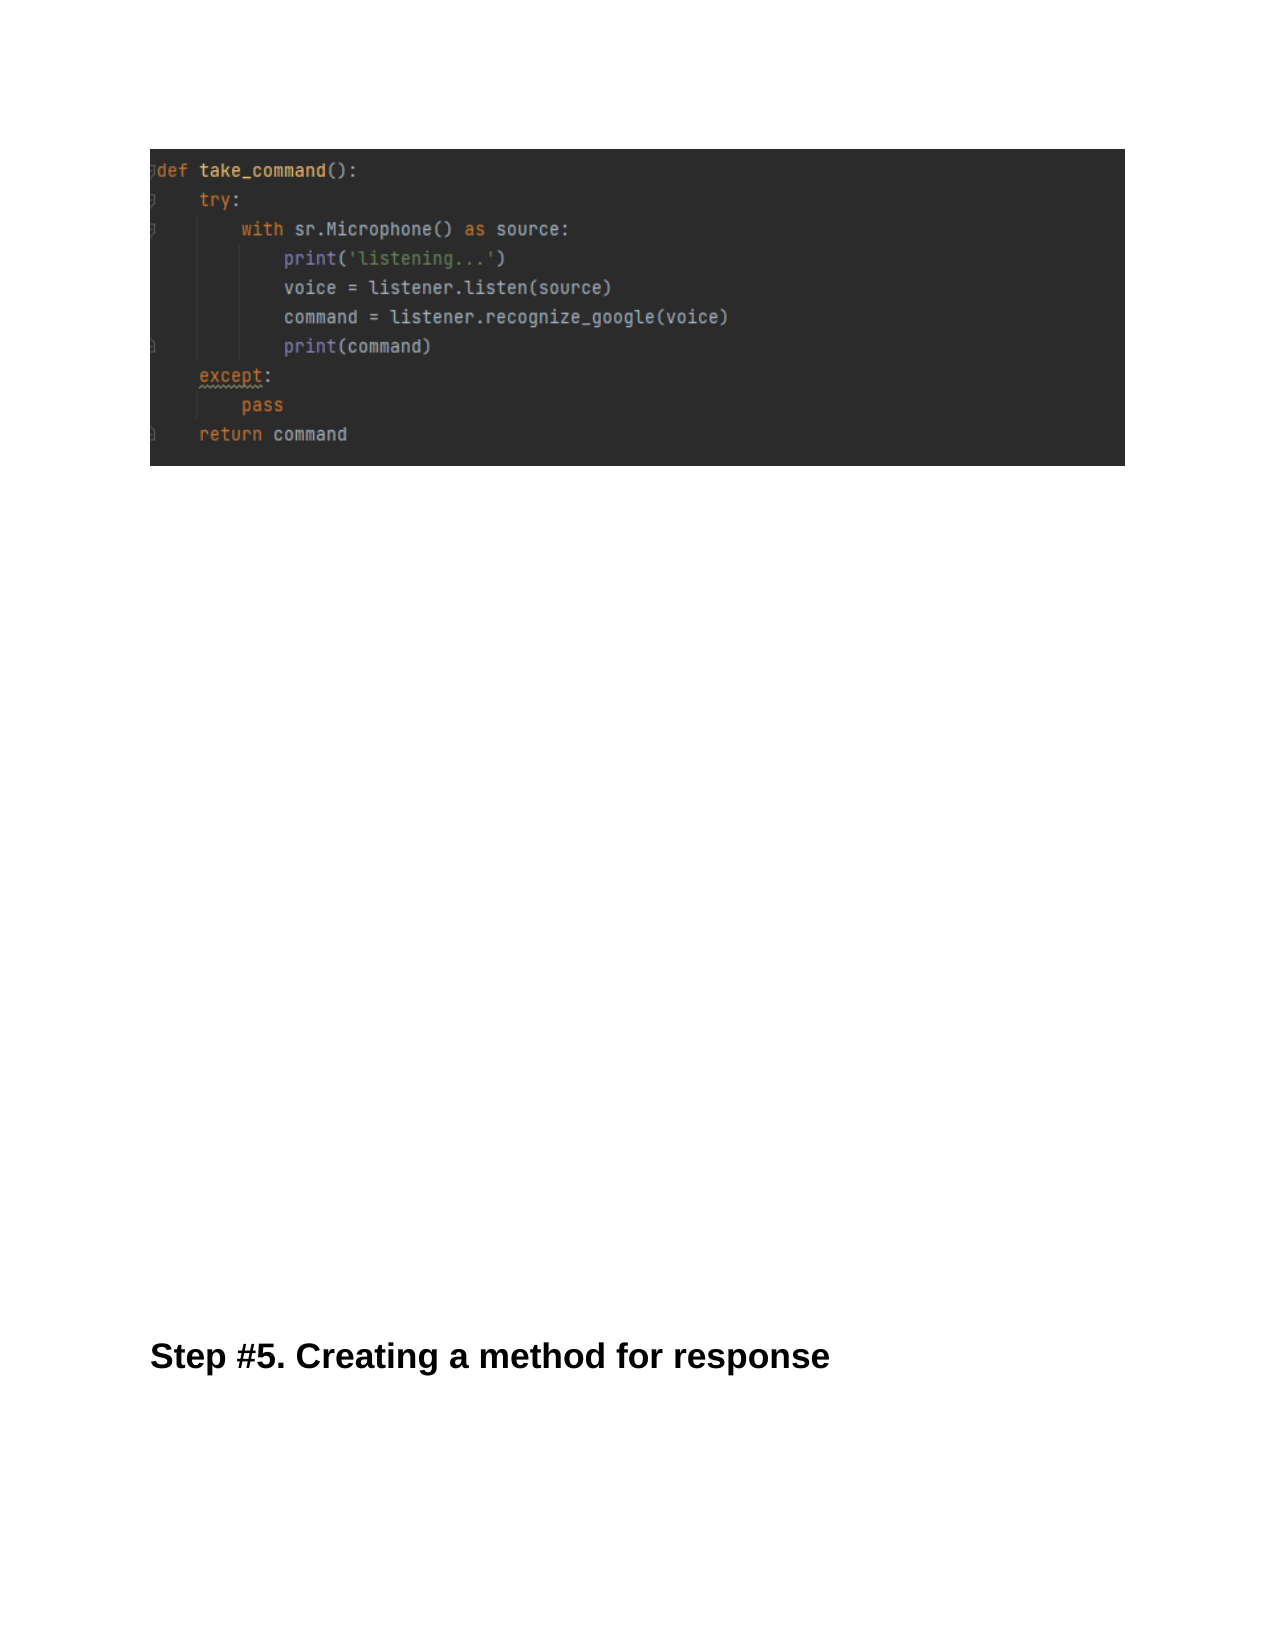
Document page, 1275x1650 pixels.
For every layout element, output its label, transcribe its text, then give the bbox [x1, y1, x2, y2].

text Step #5. Creating a method for response [150, 1334, 1125, 1376]
picture [150, 149, 1125, 466]
